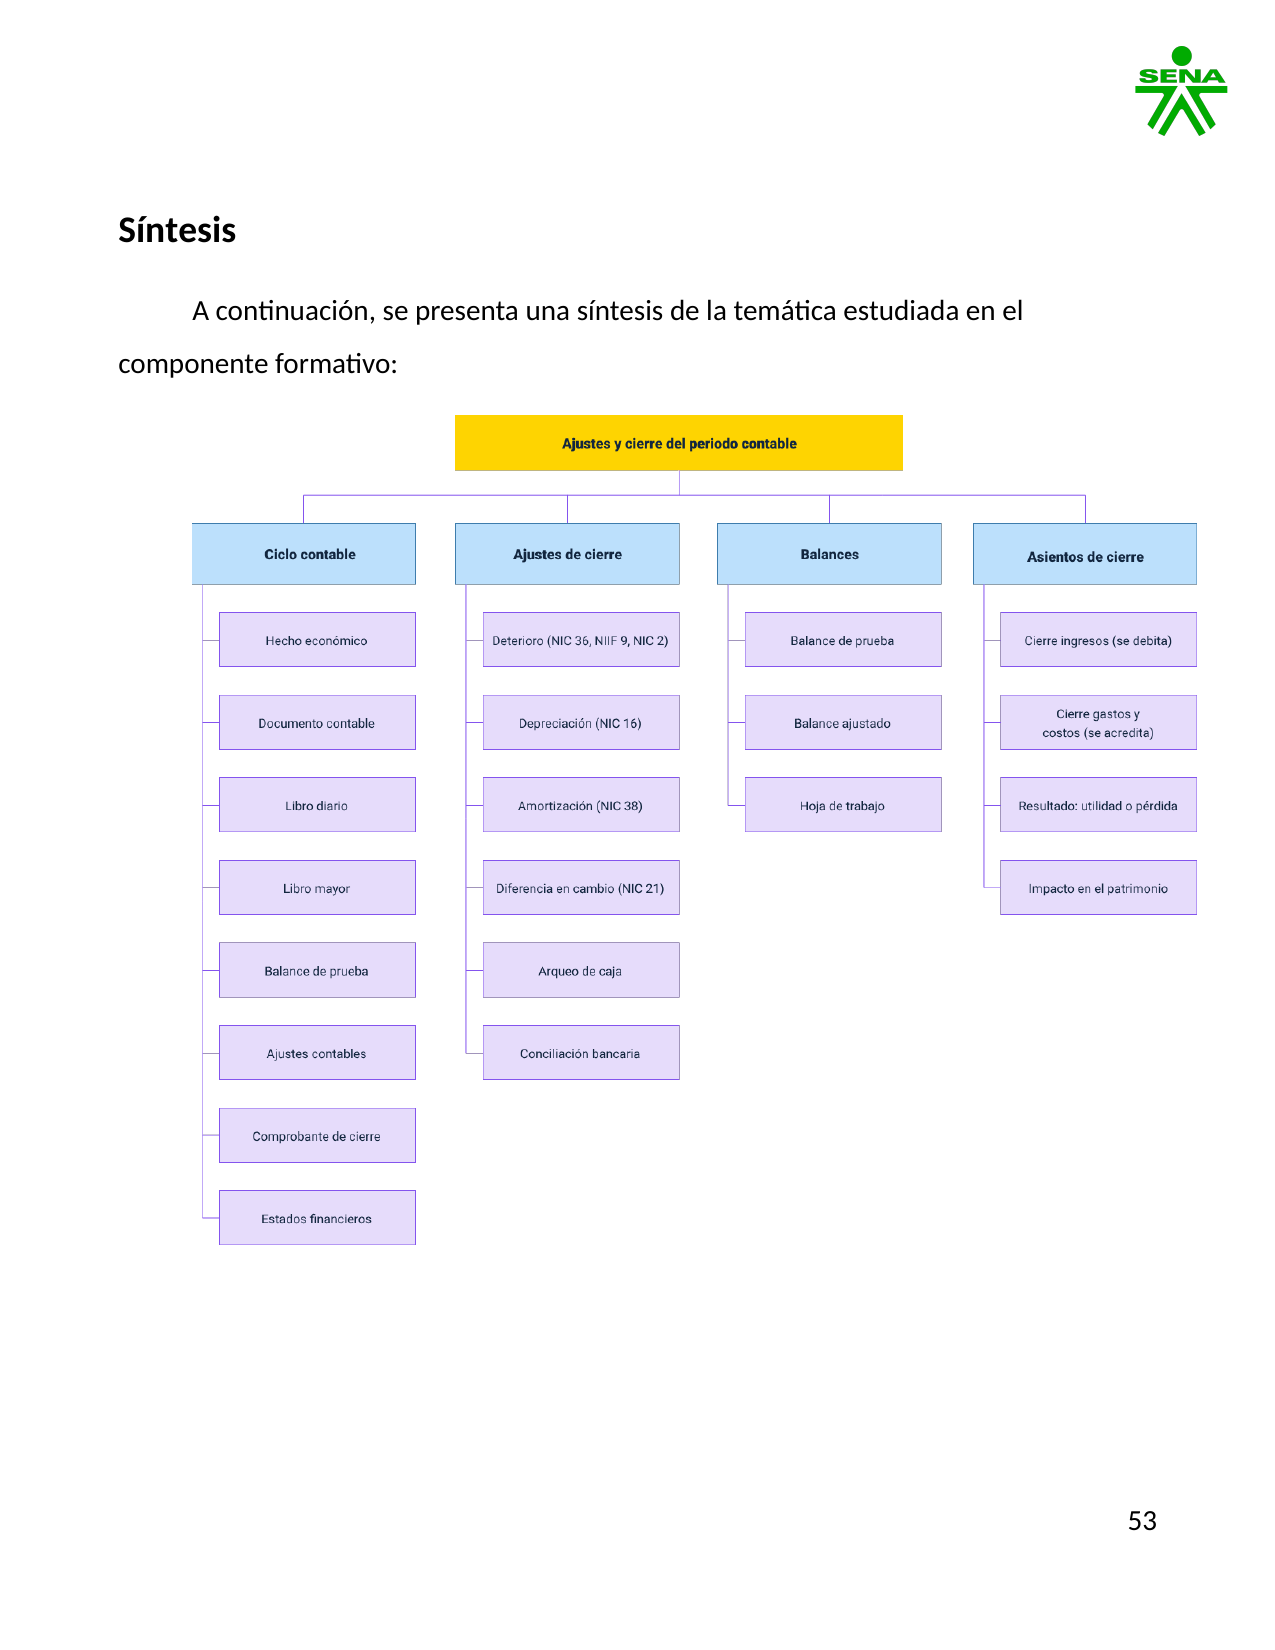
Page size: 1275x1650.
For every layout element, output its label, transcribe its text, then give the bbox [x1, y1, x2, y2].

picture [1135, 46, 1228, 136]
picture [192, 415, 1197, 1245]
text A continuación, se presenta una síntesis de la temática estudiada en el componente formativo: [118, 292, 1157, 381]
text Síntesis [118, 206, 1157, 252]
